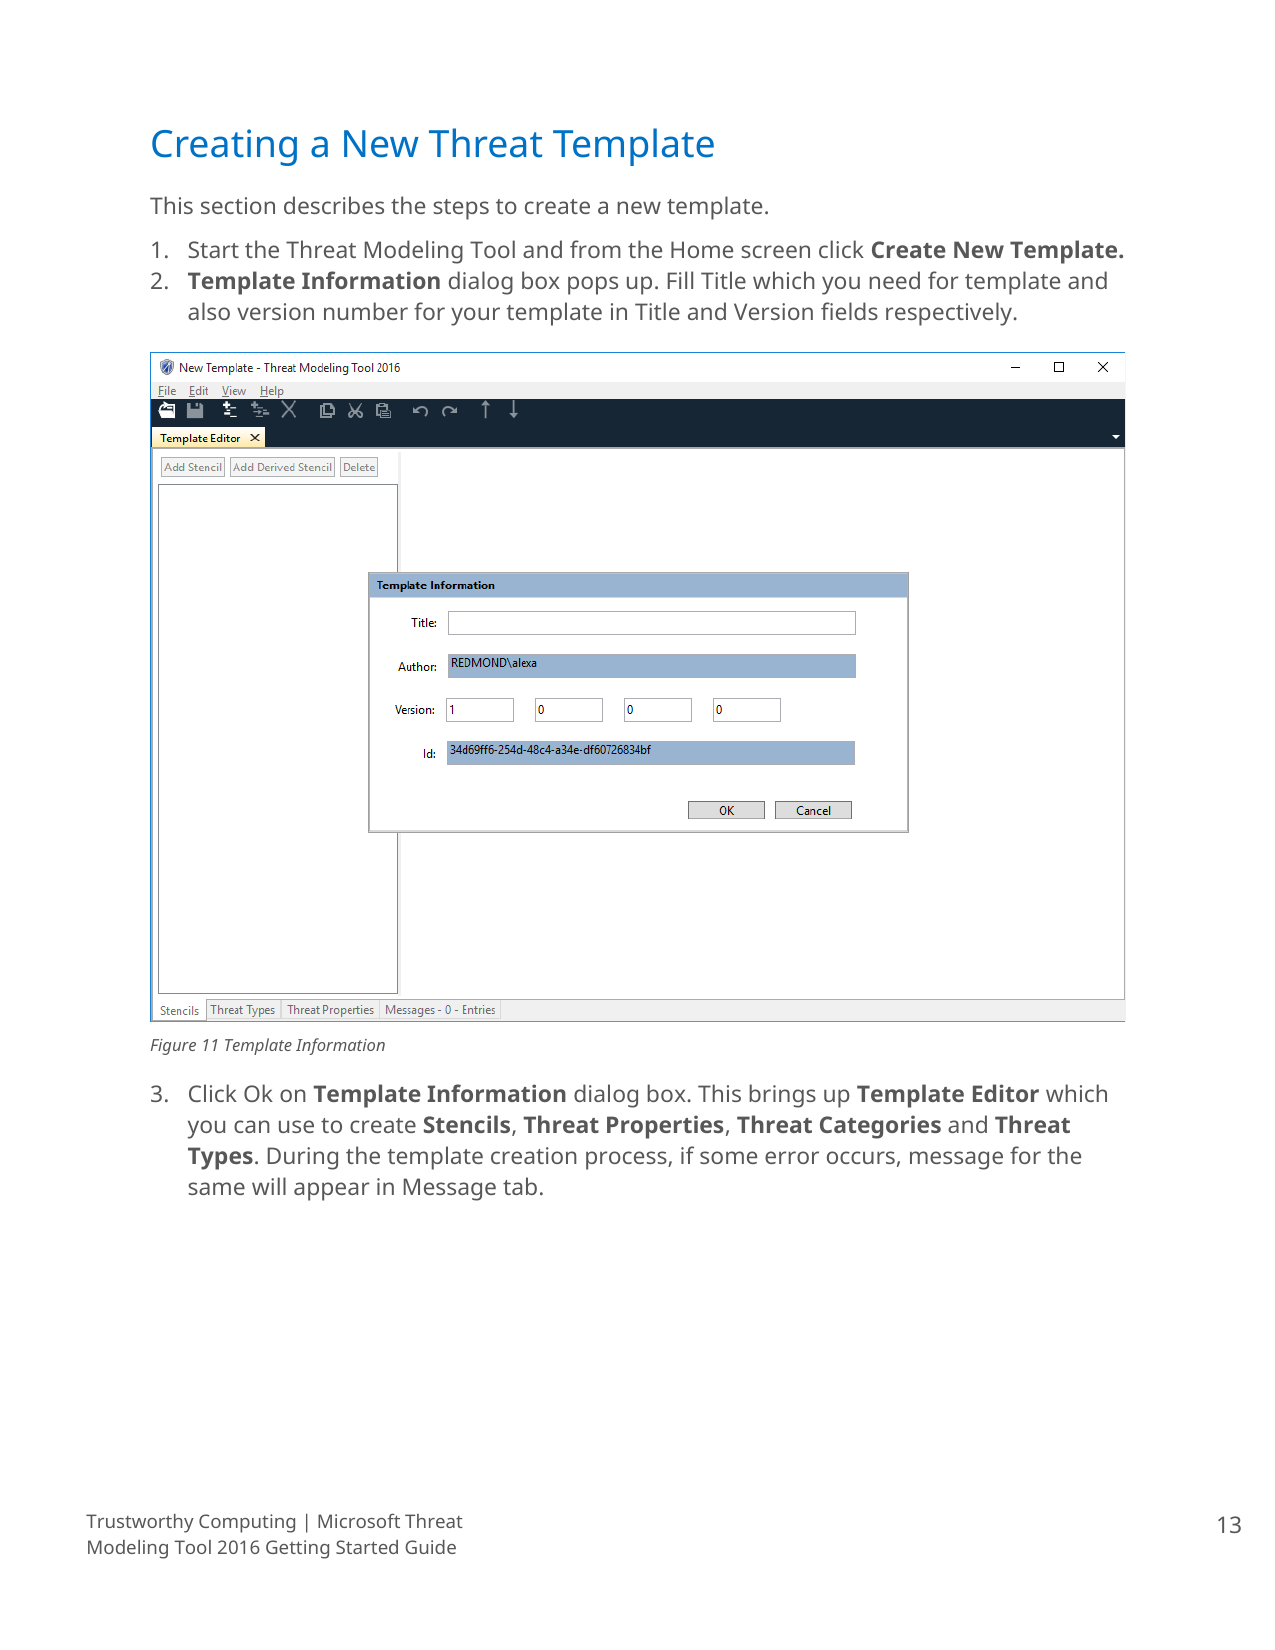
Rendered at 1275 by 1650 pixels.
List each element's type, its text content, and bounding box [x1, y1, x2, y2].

subtitle Creating a New Threat Template [150, 127, 1125, 165]
list Template Information dialog box pops up. Fill Title which you need for template and also version number for your template in Title and Version fields respectively. [150, 265, 1125, 327]
text This section describes the steps to create a new template. [150, 190, 1125, 221]
list Start the Threat Modeling Tool and from the Home screen click Create New Template. [150, 234, 1125, 265]
picture [150, 352, 1125, 1022]
list Click Ok on Template Information dialog box. This brings up Template Editor which you can use to create Stencils, Threat Properties, Threat Categories and Threat Types. During the template creation process, if some error occurs, message for the same will appear in Message tab. [150, 1077, 1125, 1202]
